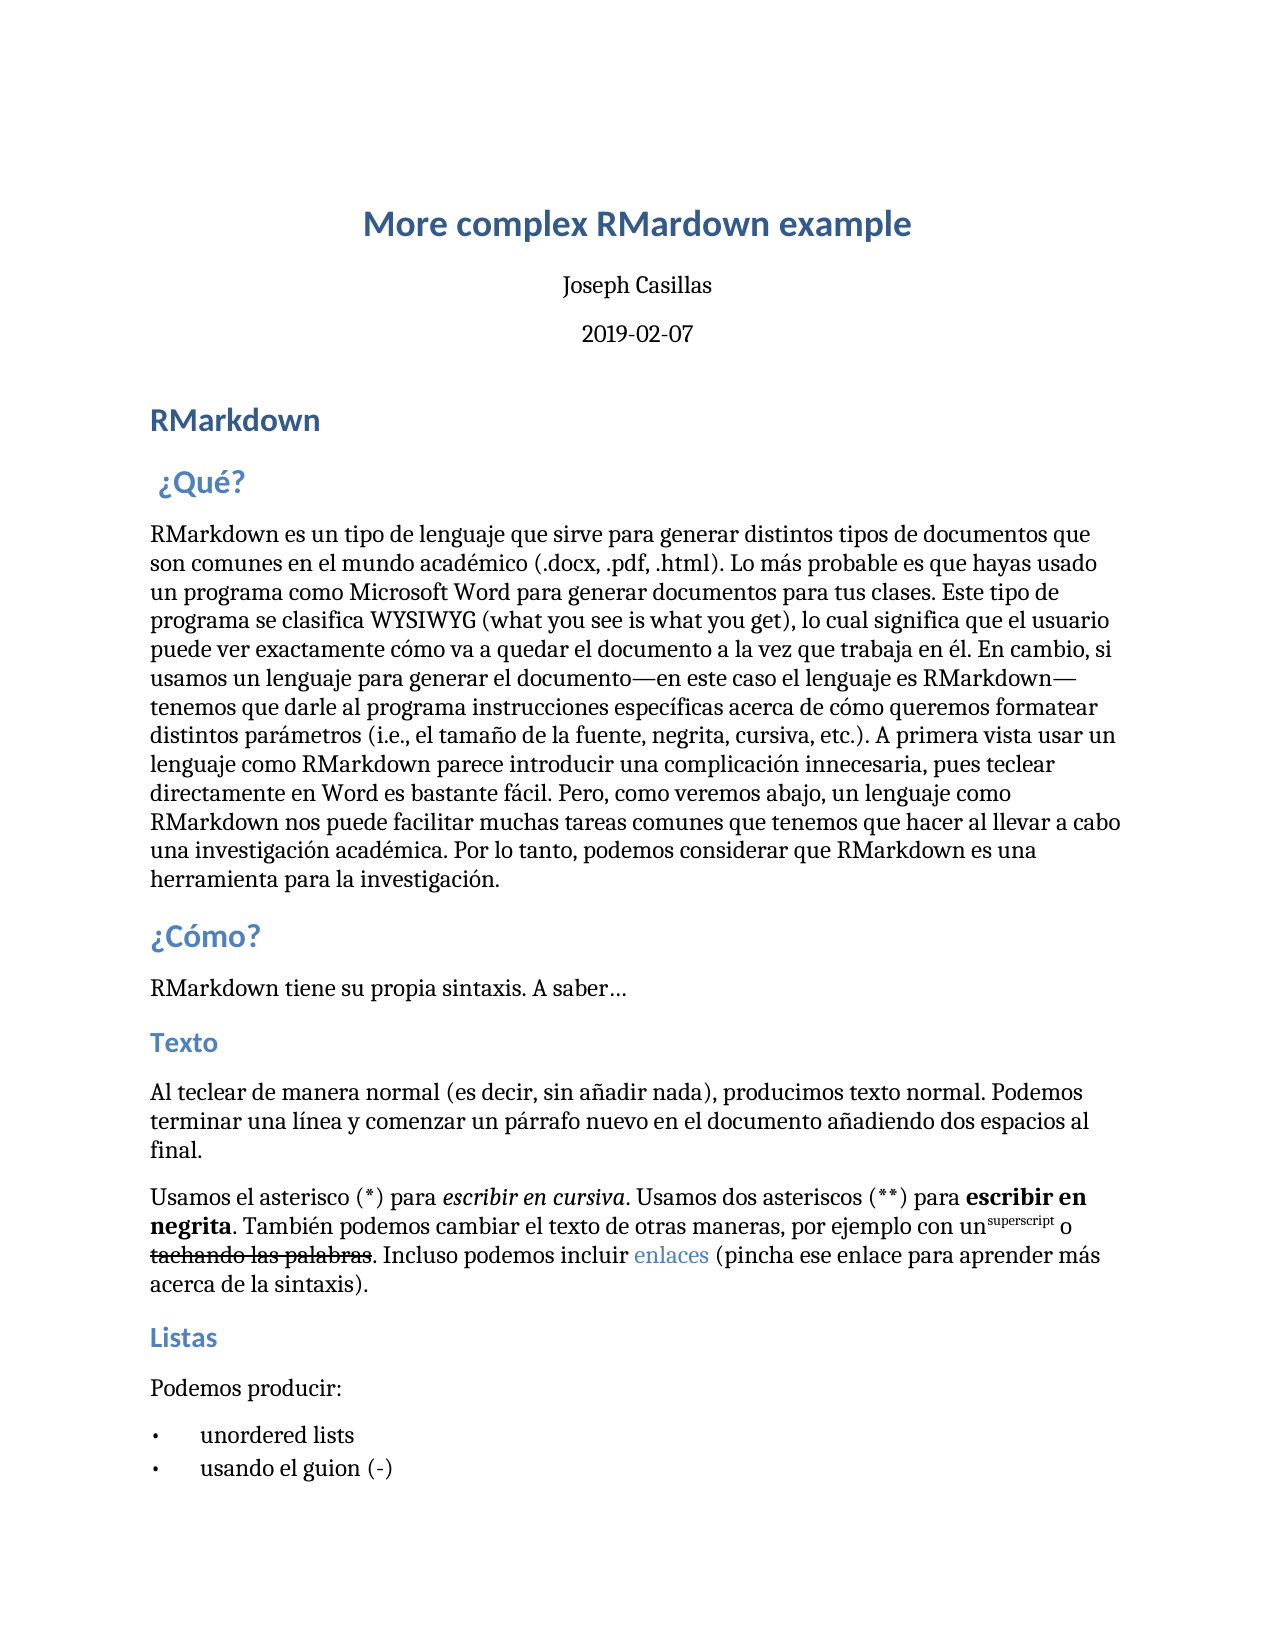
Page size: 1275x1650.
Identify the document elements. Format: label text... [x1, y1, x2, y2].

text RMarkdown tiene su propia sintaxis. A saber… [150, 974, 1125, 1003]
text Joseph Casillas [150, 271, 1125, 299]
text 2019-02-07 [150, 320, 1125, 349]
list usando el guion (-) [150, 1453, 1125, 1482]
text Podemos producir: [150, 1373, 1125, 1402]
subtitle ¿Cómo? [150, 915, 1125, 956]
text Al teclear de manera normal (es decir, sin añadir nada), producimos texto normal. Podemos terminar una línea y comenzar un párrafo nuevo en el documento añadiendo dos espacios al final. [150, 1078, 1125, 1164]
text Usamos el asterisco (*) para escribir en cursiva. Usamos dos asteriscos (**) para escribir en negrita. También podemos cambiar el texto de otras maneras, por ejemplo con unsuperscript o tachando las palabras. Incluso podemos incluir enlaces (pincha ese enlace para aprender más acerca de la sintaxis). [150, 1183, 1125, 1298]
text RMarkdown es un tipo de lenguaje que sirve para generar distintos tipos de documentos que son comunes en el mundo académico (.docx, .pdf, .html). Lo más probable es que hayas usado un programa como Microsoft Word para generar documentos para tus clases. Este tipo de programa se clasifica WYSIWYG (what you see is what you get), lo cual significa que el usuario puede ver exactamente cómo va a quedar el documento a la vez que trabaja en él. En cambio, si usamos un lenguaje para generar el documento—en este caso el lenguaje es RMarkdown—tenemos que darle al programa instrucciones específicas acerca de cómo queremos formatear distintos parámetros (i.e., el tamaño de la fuente, negrita, cursiva, etc.). A primera vista usar un lenguaje como RMarkdown parece introducir una complicación innecesaria, pues teclear directamente en Word es bastante fácil. Pero, como veremos abajo, un lenguaje como RMarkdown nos puede facilitar muchas tareas comunes que tenemos que hacer al llevar a cabo una investigación académica. Por lo tanto, podemos considerar que RMarkdown es una herramienta para la investigación. [150, 520, 1125, 894]
subtitle ¿Qué? [150, 461, 1125, 501]
list unordered lists [150, 1421, 1125, 1450]
subtitle Texto [150, 1024, 1125, 1059]
subtitle RMarkdown [150, 399, 1125, 440]
title More complex RMardown example [150, 200, 1125, 246]
subtitle Listas [150, 1319, 1125, 1355]
